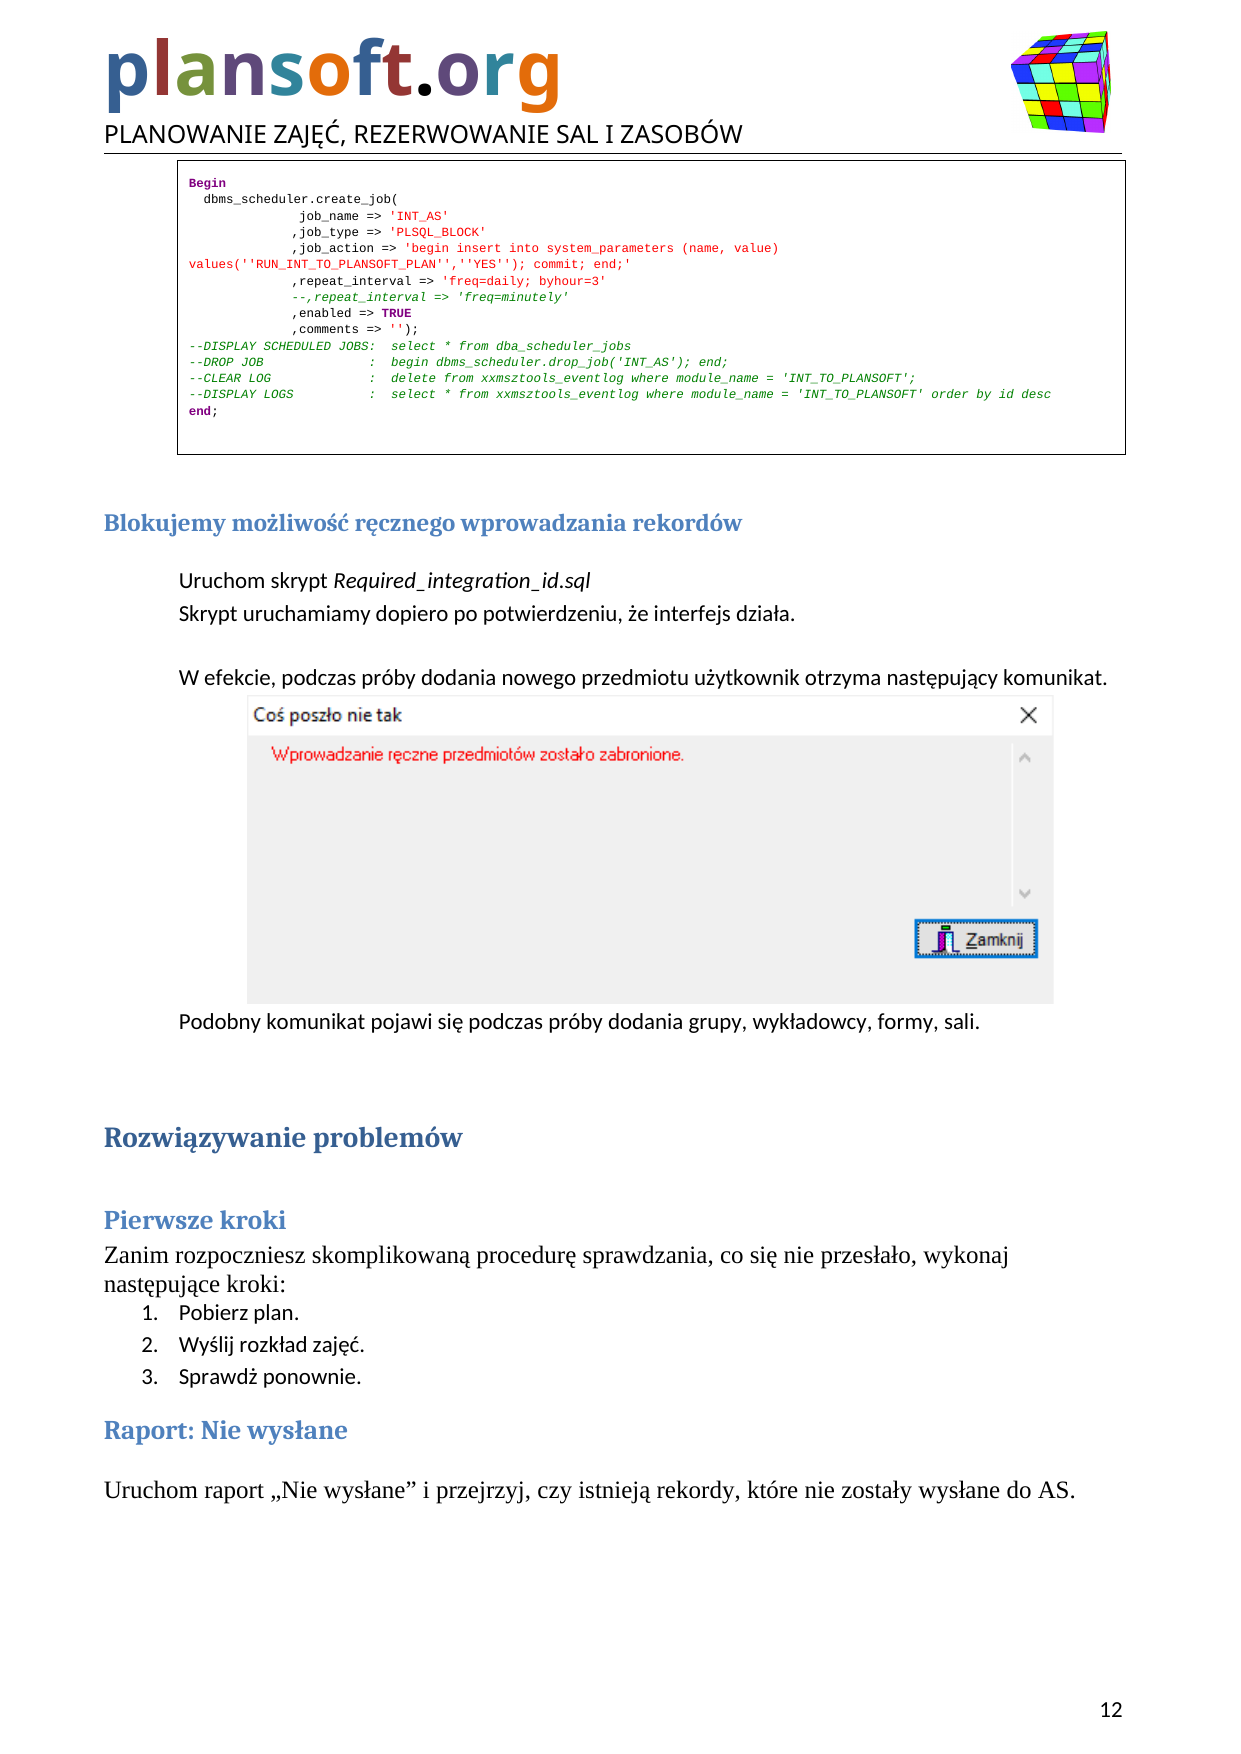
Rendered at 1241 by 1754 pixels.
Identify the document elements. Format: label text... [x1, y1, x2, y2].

list Sprawdż ponownie. [141, 1362, 1122, 1390]
picture [247, 695, 1054, 1004]
list Wyślij rozkład zajęć. [141, 1330, 1122, 1358]
subtitle Pierwsze kroki [103, 1205, 1122, 1236]
list Skrypt uruchamiamy dopiero po potwierdzeniu, że interfejs działa. [178, 599, 1122, 627]
text Zanim rozpoczniesz skomplikowaną procedurę sprawdzania, co się nie przesłało, wykonaj następujące kroki: [103, 1241, 1122, 1298]
list Podobny komunikat pojawi się podczas próby dodania grupy, wykładowcy, formy, sali. [178, 1007, 1122, 1035]
table_header Begin dbms_scheduler.create_job( job_name => 'INT_AS' ,job_type => 'PLSQL_BLOCK' ,job_action => 'begin insert into system_parameters (name, value) values(''RUN_INT_TO_PLANSOFT_PLAN'',''YES''); commit; end;' ,repeat_interval => 'freq=daily; byhour=3' --,repeat_interval => 'freq=minutely' ,enabled => TRUE ,comments => ''); --DISPLAY SCHEDULED JOBS: select * from dba_scheduler_jobs --DROP JOB : begin dbms_scheduler.drop_job('INT_AS'); end; --CLEAR LOG : delete from xxmsztools_eventlog where module_name = 'INT_TO_PLANSOFT'; --DISPLAY LOGS : select * from xxmsztools_eventlog where module_name = 'INT_TO_PLANSOFT' order by id desc end; [178, 161, 1125, 454]
list W efekcie, podczas próby dodania nowego przedmiotu użytkownik otrzyma następujący komunikat. [178, 663, 1122, 691]
subtitle Raport: Nie wysłane [103, 1415, 1122, 1447]
text Uruchom raport „Nie wysłane” i przejrzyj, czy istnieją rekordy, które nie zostały wysłane do AS. [103, 1475, 1122, 1504]
list Uruchom skrypt Required_integration_id.sql [178, 566, 1122, 594]
list Pobierz plan. [141, 1298, 1122, 1326]
subtitle Blokujemy możliwość ręcznego wprowadzania rekordów [103, 509, 1122, 538]
subtitle Rozwiązywanie problemów [103, 1122, 1122, 1155]
picture [1011, 31, 1111, 133]
